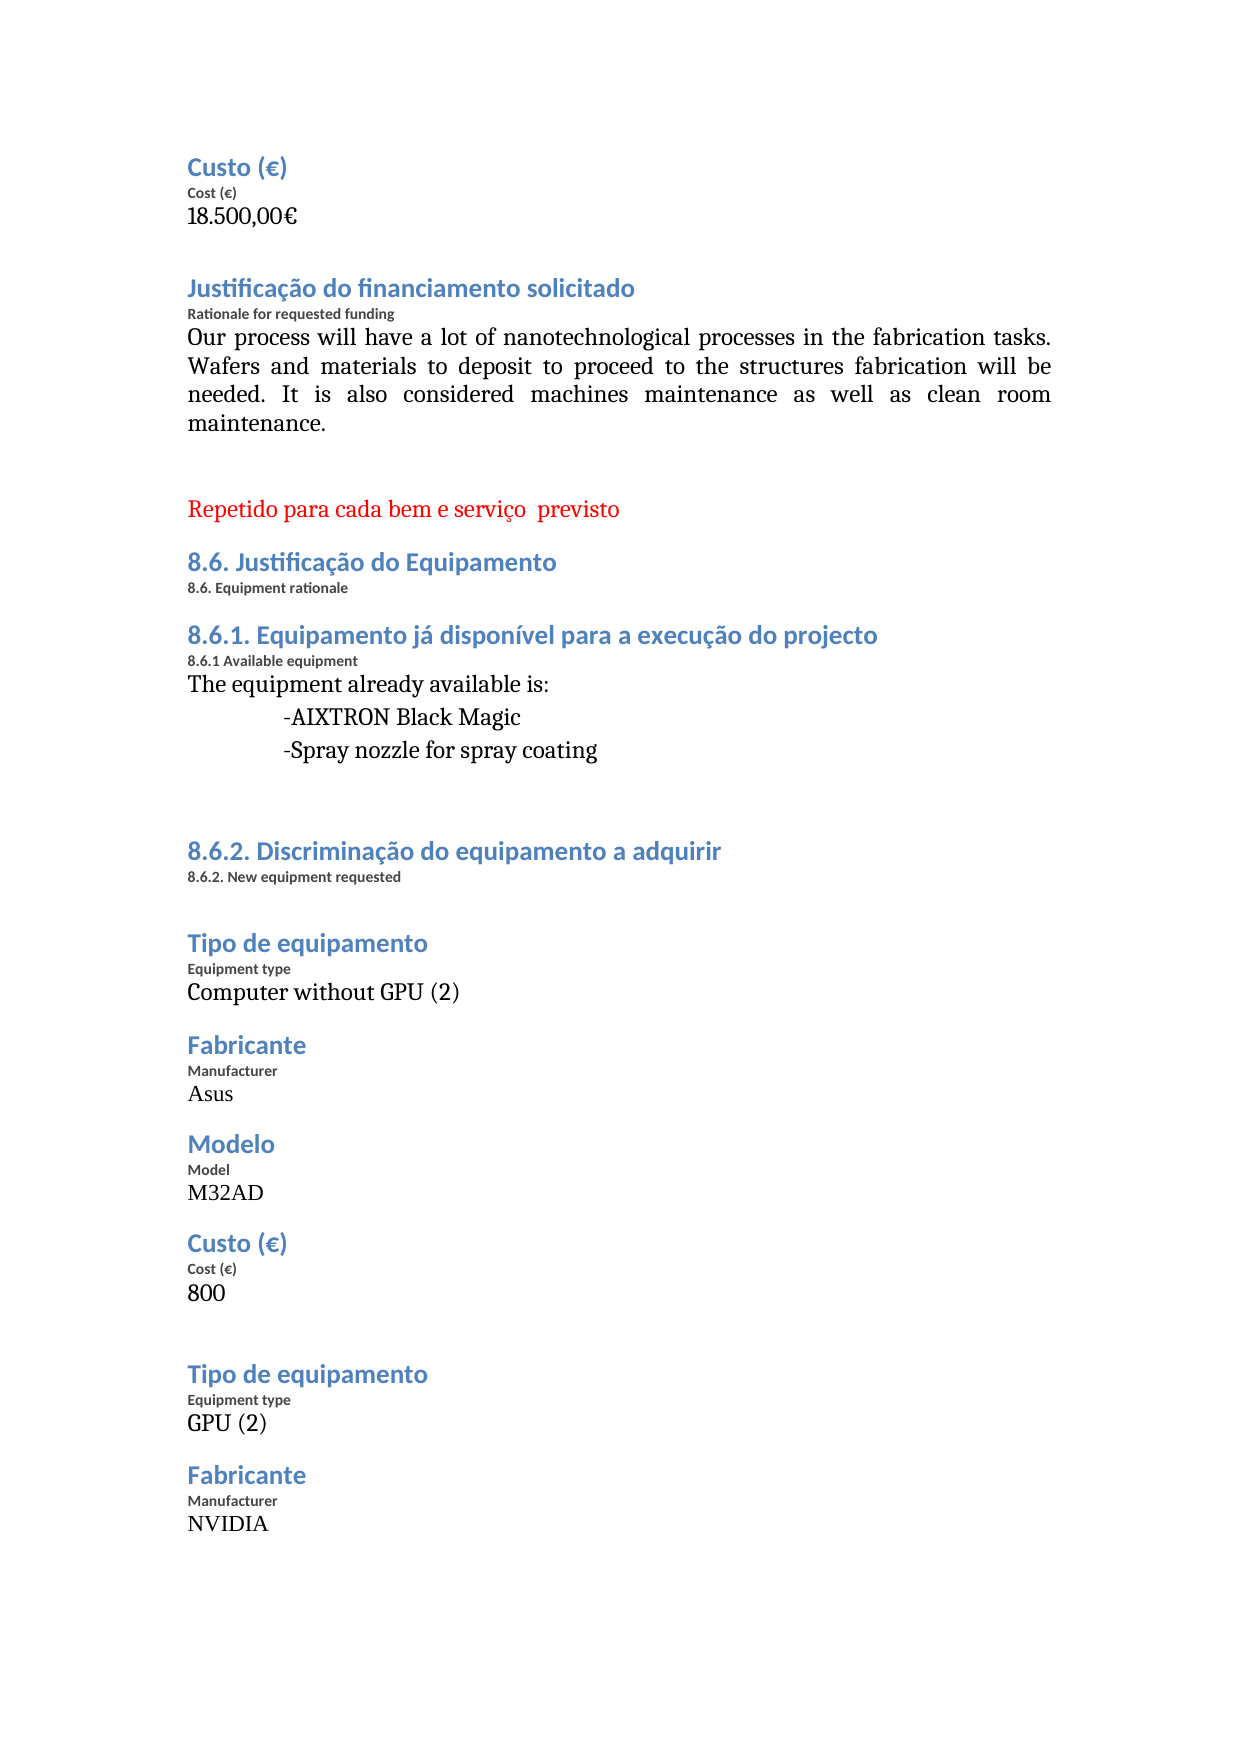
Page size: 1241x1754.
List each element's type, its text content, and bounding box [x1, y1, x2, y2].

text GPU (2) [187, 1409, 1053, 1438]
subtitle Custo (€) Cost (€) 18.500,00€ [187, 150, 1053, 231]
subtitle 8.6.2. Discriminação do equipamento a adquirir 8.6.2. New equipment requested [187, 834, 1053, 886]
subtitle Justificação do financiamento solicitado Rationale for requested funding [187, 271, 1053, 323]
subtitle Fabricante Manufacturer [187, 1028, 1053, 1080]
subtitle Tipo de equipamento Equipment type [187, 1357, 1053, 1409]
subtitle Fabricante Manufacturer [187, 1458, 1053, 1511]
subtitle 8.6. Justificação do Equipamento 8.6. Equipment rationale [187, 545, 1053, 597]
subtitle 8.6.1. Equipamento já disponível para a execução do projecto 8.6.1 Available equipment [187, 618, 1053, 670]
text M32AD [187, 1179, 1053, 1206]
text -Spray nozzle for spray coating [187, 732, 1053, 765]
subtitle Modelo Model [187, 1127, 1053, 1179]
text -AIXTRON Black Magic [187, 699, 1053, 732]
text NVIDIA [187, 1511, 1053, 1537]
text 800 [187, 1278, 1053, 1307]
subtitle Custo (€) Cost (€) [187, 1226, 1053, 1278]
text The equipment already available is: [187, 670, 1053, 699]
text Asus [187, 1080, 1053, 1106]
text Repetido para cada bem e serviço previsto [187, 495, 1053, 524]
subtitle Tipo de equipamento Equipment type [187, 926, 1053, 978]
text Computer without GPU (2) [187, 978, 1053, 1007]
